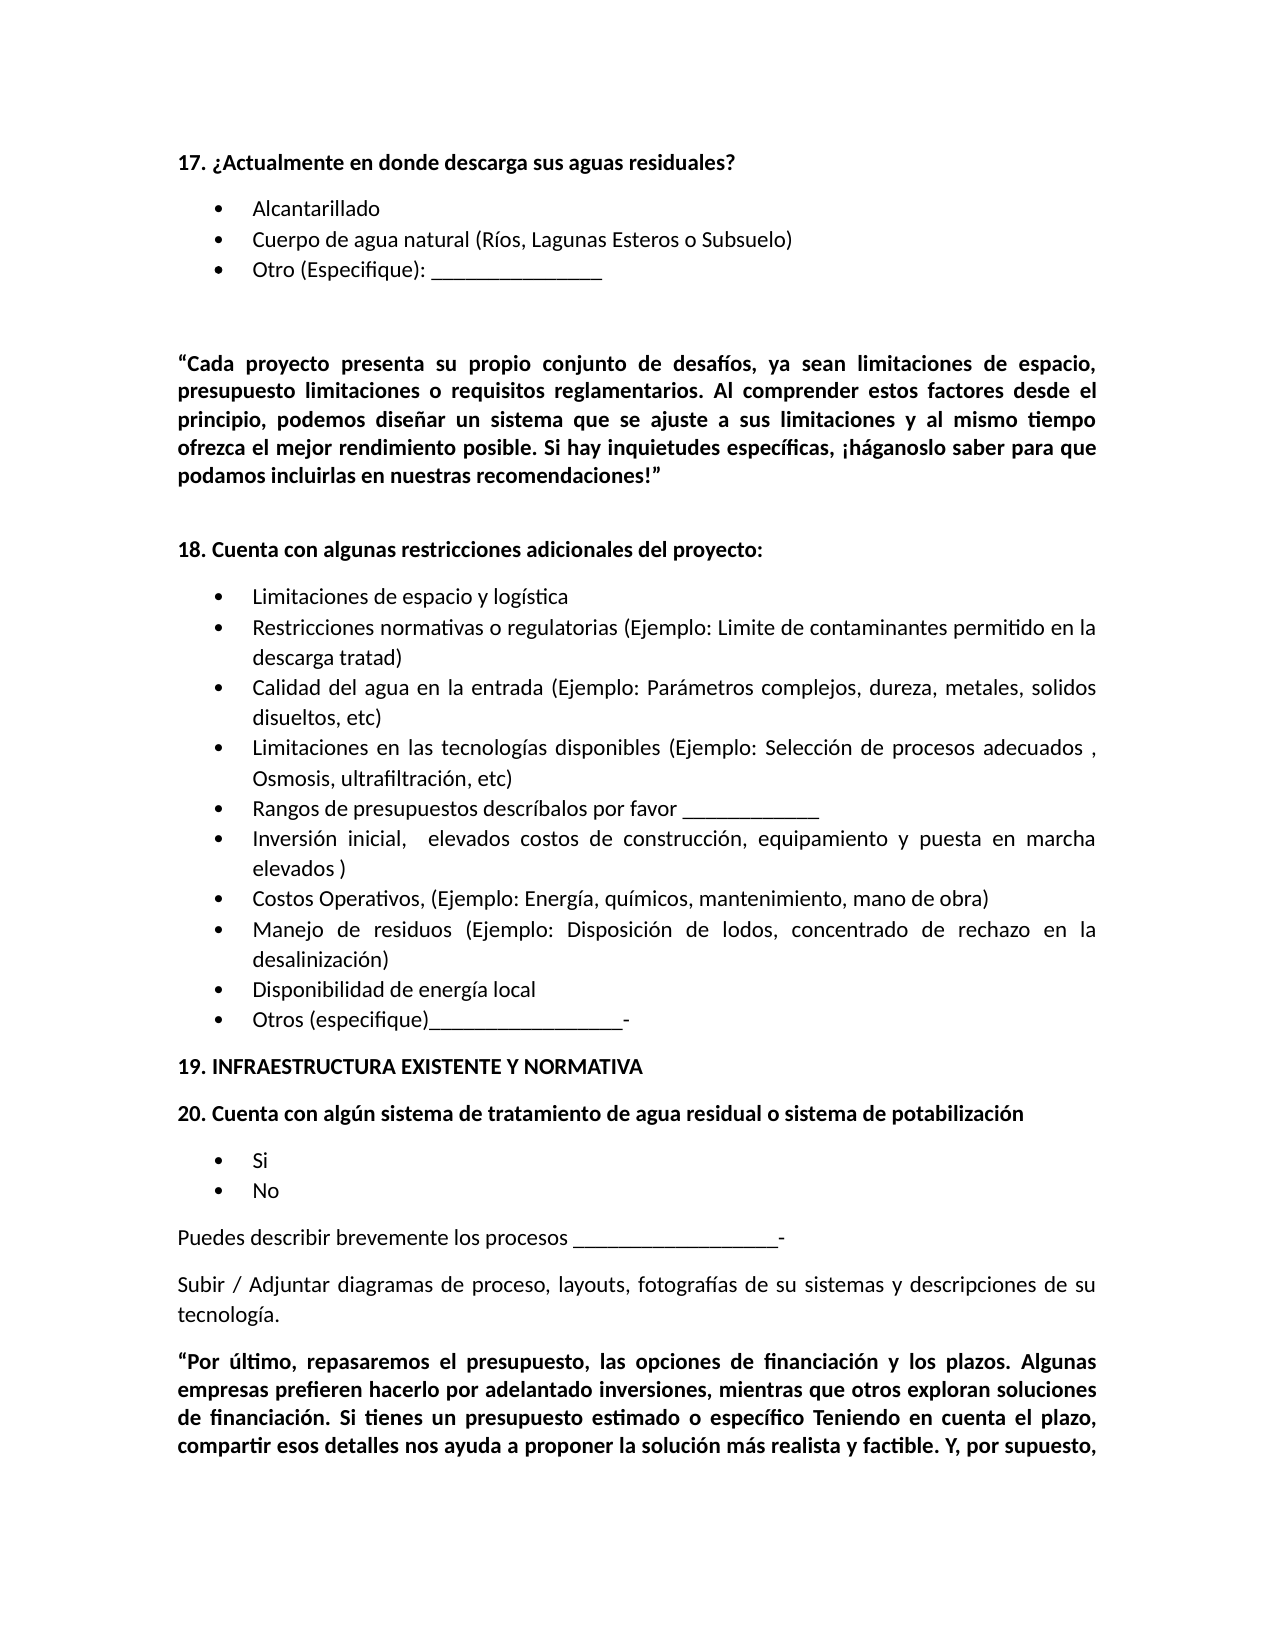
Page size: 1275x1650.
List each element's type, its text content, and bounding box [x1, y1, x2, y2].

text 20. Cuenta con algún sistema de tratamiento de agua residual o sistema de potabilización [177, 1099, 1098, 1127]
list Limitaciones de espacio y logística [215, 582, 1098, 611]
list Rangos de presupuestos descríbalos por favor ____________ [215, 794, 1098, 822]
list Alcantarillado [215, 194, 1098, 222]
text 19. INFRAESTRUCTURA EXISTENTE Y NORMATIVA [177, 1052, 1098, 1080]
text “Cada proyecto presenta su propio conjunto de desafíos, ya sean limitaciones de espacio, presupuesto limitaciones o requisitos reglamentarios. Al comprender estos factores desde el principio, podemos diseñar un sistema que se ajuste a sus limitaciones y al mismo tiempo ofrezca el mejor rendimiento posible. Si hay inquietudes específicas, ¡háganoslo saber para que podamos incluirlas en nuestras recomendaciones!” [177, 349, 1098, 489]
list Manejo de residuos (Ejemplo: Disposición de lodos, concentrado de rechazo en la desalinización) [215, 915, 1098, 973]
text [177, 1347, 1098, 1459]
list Costos Operativos, (Ejemplo: Energía, químicos, mantenimiento, mano de obra) [215, 884, 1098, 913]
list Inversión inicial, elevados costos de construcción, equipamiento y puesta en marcha elevados ) [215, 824, 1098, 882]
list Otros (especifique)_________________- [215, 1005, 1098, 1033]
text Subir / Adjuntar diagramas de proceso, layouts, fotografías de su sistemas y descripciones de su tecnología. [177, 1270, 1098, 1328]
list Otro (Especifique): _______________ [215, 255, 1098, 283]
list Disponibilidad de energía local [215, 975, 1098, 1003]
text 18. Cuenta con algunas restricciones adicionales del proyecto: [177, 536, 1098, 564]
list No [215, 1176, 1098, 1204]
list Cuerpo de agua natural (Ríos, Lagunas Esteros o Subsuelo) [215, 225, 1098, 253]
text 17. ¿Actualmente en donde descarga sus aguas residuales? [177, 148, 1098, 176]
list Limitaciones en las tecnologías disponibles (Ejemplo: Selección de procesos adecuados , Osmosis, ultrafiltración, etc) [215, 733, 1098, 792]
text Puedes describir brevemente los procesos __________________- [177, 1223, 1098, 1251]
list Restricciones normativas o regulatorias (Ejemplo: Limite de contaminantes permitido en la descarga tratad) [215, 613, 1098, 671]
list Si [215, 1146, 1098, 1174]
list Calidad del agua en la entrada (Ejemplo: Parámetros complejos, dureza, metales, solidos disueltos, etc) [215, 673, 1098, 731]
